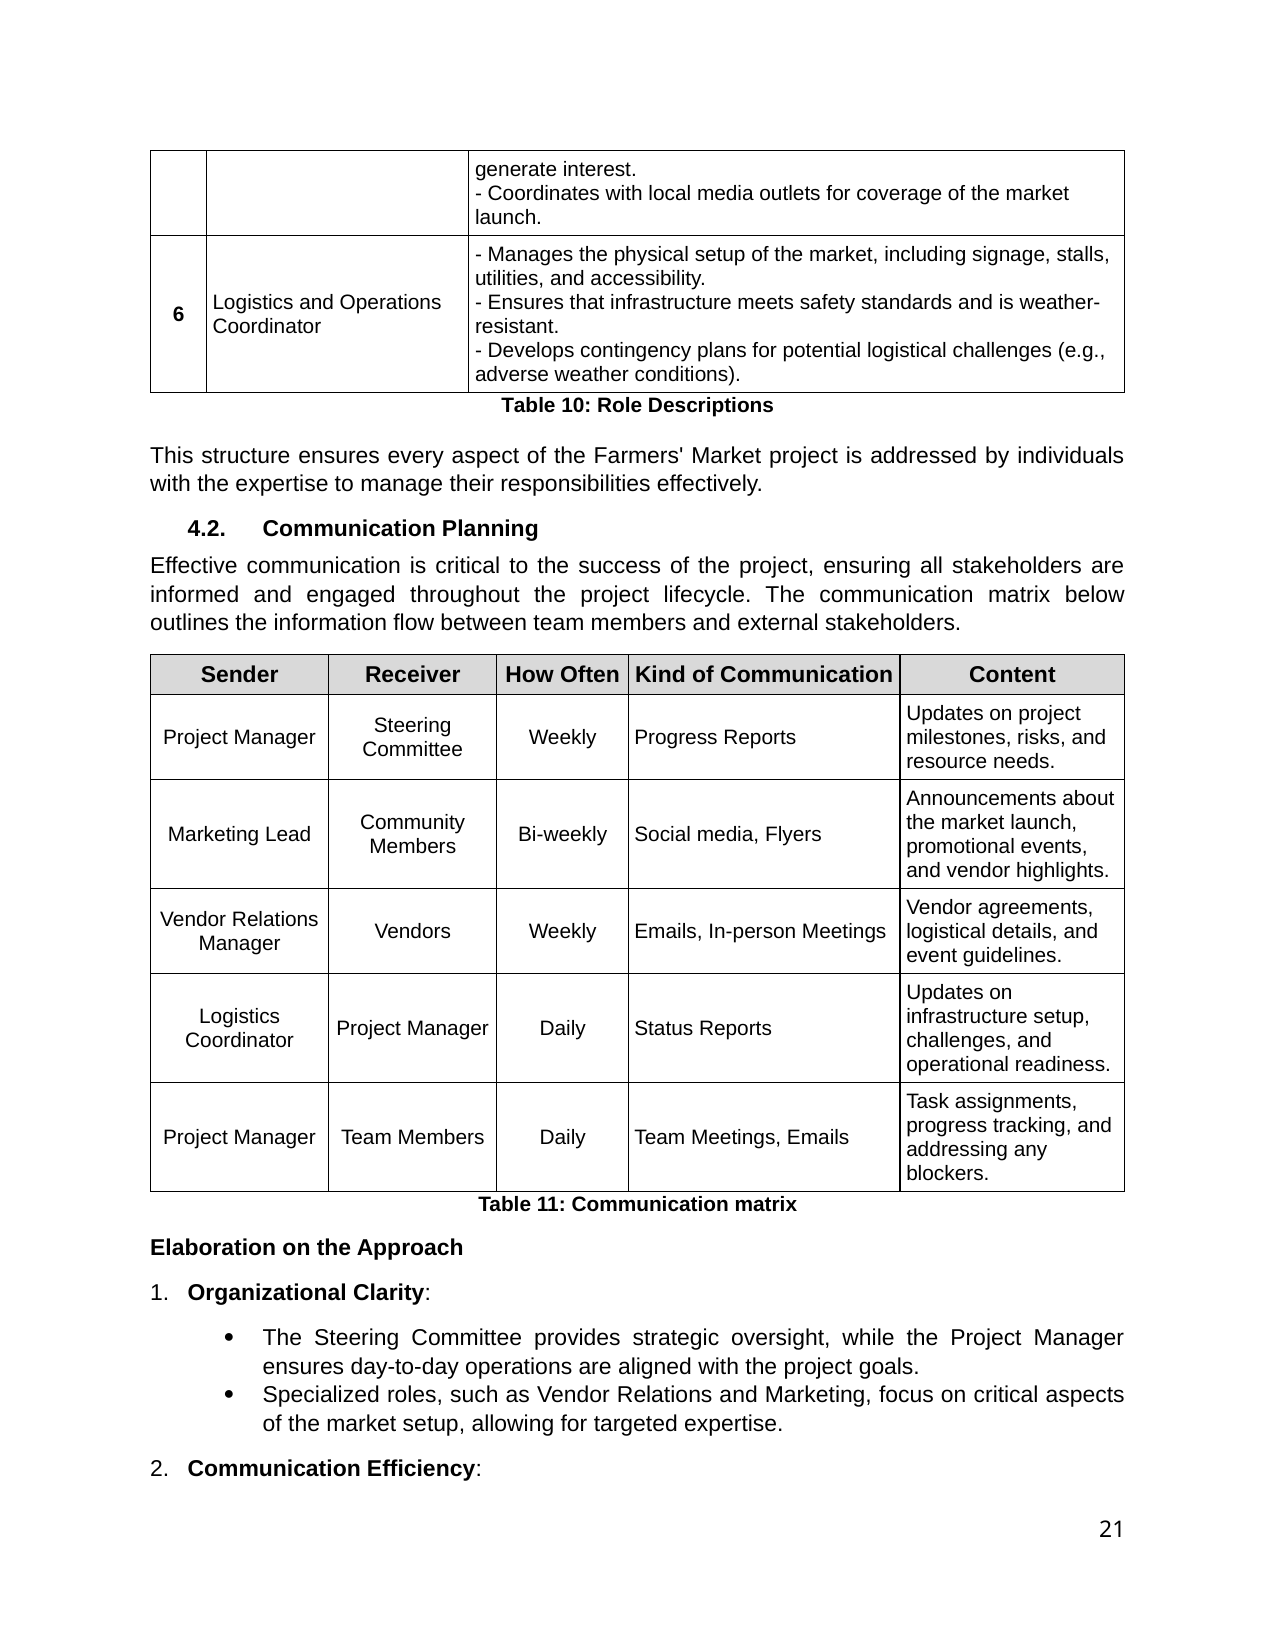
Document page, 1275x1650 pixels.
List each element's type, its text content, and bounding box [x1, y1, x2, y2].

list Organizational Clarity: [150, 1279, 1125, 1306]
table_header Sender [151, 655, 328, 694]
table_cell Daily [497, 1083, 628, 1191]
table_cell Team Members [329, 1083, 496, 1191]
table_cell Vendor Relations Manager [151, 889, 328, 973]
table_cell Community Members [329, 780, 496, 888]
list Specialized roles, such as Vendor Relations and Marketing, focus on critical aspects of the market setup, allowing for targeted expertise. [225, 1381, 1125, 1436]
table_cell Project Manager [151, 695, 328, 779]
table_cell Logistics and Operations Coordinator [207, 236, 468, 392]
table_header Kind of Communication [629, 655, 899, 694]
text Table 11: Communication matrix [150, 1192, 1125, 1216]
table_cell Emails, In-person Meetings [629, 889, 899, 973]
table_header Content [901, 655, 1124, 694]
table_cell Task assignments, progress tracking, and addressing any blockers. [901, 1083, 1124, 1191]
table_cell Logistics Coordinator [151, 974, 328, 1082]
table_cell Bi-weekly [497, 780, 628, 888]
table_cell Project Manager [329, 974, 496, 1082]
table_cell Vendor agreements, logistical details, and event guidelines. [901, 889, 1124, 973]
text Elaboration on the Approach [150, 1234, 1125, 1260]
table_cell Vendors [329, 889, 496, 973]
text Table 10: Role Descriptions [150, 393, 1125, 417]
table_cell Steering Committee [329, 695, 496, 779]
table_cell Team Meetings, Emails [629, 1083, 899, 1191]
table_cell Status Reports [629, 974, 899, 1082]
table_header How Often [497, 655, 628, 694]
table_cell Weekly [497, 889, 628, 973]
table_cell - Manages the physical setup of the market, including signage, stalls, utilities, and accessibility. - Ensures that infrastructure meets safety standards and is weather-resistant. - Develops contingency plans for potential logistical challenges (e.g., adverse weather conditions). [469, 236, 1124, 392]
list The Steering Committee provides strategic oversight, while the Project Manager ensures day-to-day operations are aligned with the project goals. [225, 1324, 1125, 1379]
table_header Receiver [329, 655, 496, 694]
list Communication Efficiency: [150, 1455, 1125, 1481]
table_cell Updates on infrastructure setup, challenges, and operational readiness. [901, 974, 1124, 1082]
text This structure ensures every aspect of the Farmers' Market project is addressed by individuals with the expertise to manage their responsibilities effectively. [150, 442, 1125, 497]
table_cell Updates on project milestones, risks, and resource needs. [901, 695, 1124, 779]
table_cell Social media, Flyers [629, 780, 899, 888]
table_cell 5 [151, 151, 206, 235]
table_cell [469, 151, 1124, 235]
table_cell Weekly [497, 695, 628, 779]
table_cell Announcements about the market launch, promotional events, and vendor highlights. [901, 780, 1124, 888]
table_cell Project Manager [151, 1083, 328, 1191]
table_cell Marketing Lead [151, 780, 328, 888]
table_cell 6 [151, 236, 206, 392]
table_cell Daily [497, 974, 628, 1082]
text Effective communication is critical to the success of the project, ensuring all stakeholders are informed and engaged throughout the project lifecycle. The communication matrix below outlines the information flow between team members and external stakeholders. [150, 552, 1125, 635]
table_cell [207, 151, 468, 235]
subtitle Communication Planning [187, 515, 1125, 542]
table_cell Progress Reports [629, 695, 899, 779]
